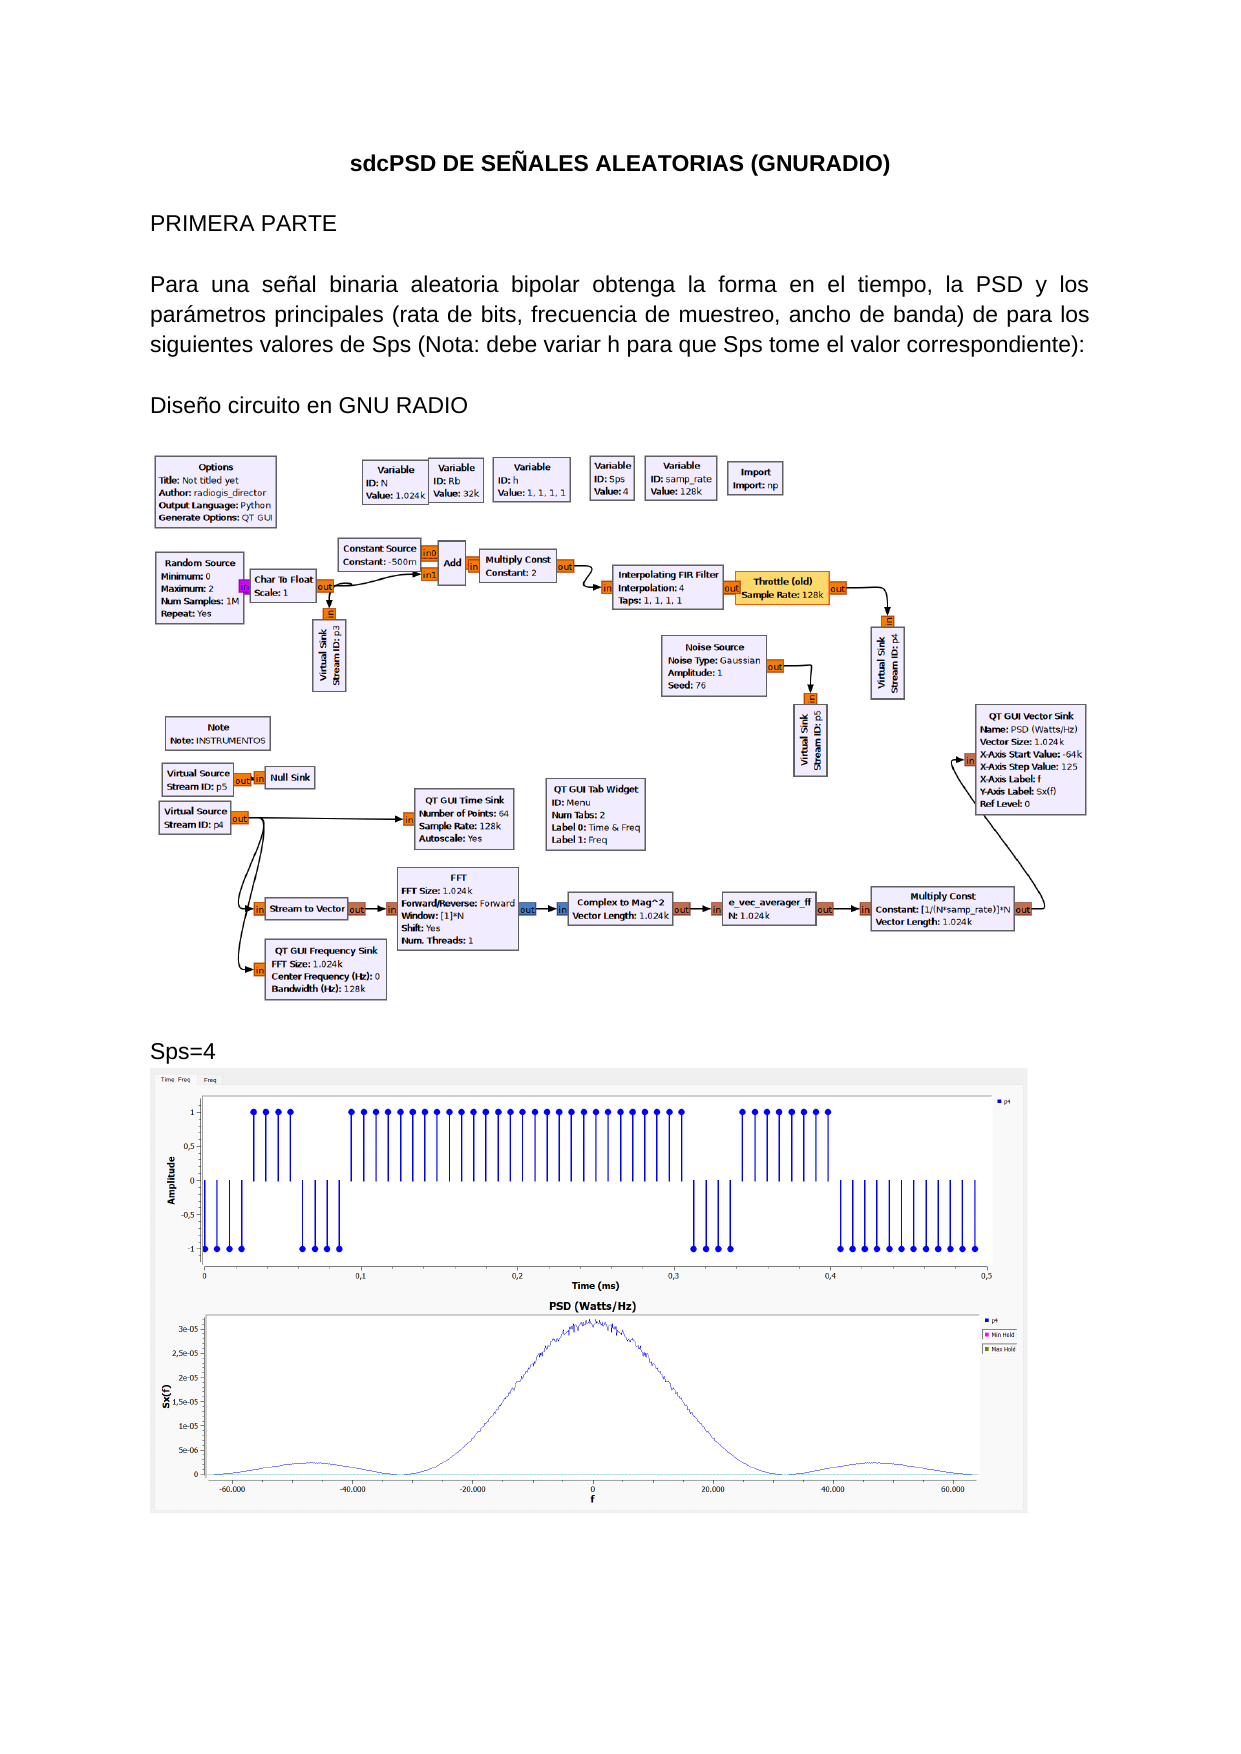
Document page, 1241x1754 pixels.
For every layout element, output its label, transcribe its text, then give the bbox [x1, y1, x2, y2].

text PRIMERA PARTE [150, 210, 1090, 237]
picture [150, 452, 1091, 1005]
text sdcPSD DE SEÑALES ALEATORIAS (GNURADIO) [150, 150, 1090, 176]
text Para una señal binaria aleatoria bipolar obtenga la forma en el tiempo, la PSD y los parámetros principales (rata de bits, frecuencia de muestreo, ancho de banda) de para los siguientes valores de Sps (Nota: debe variar h para que Sps tome el valor correspondiente): [150, 271, 1090, 358]
picture [150, 1068, 1028, 1513]
text Diseño circuito en GNU RADIO [150, 392, 1090, 418]
text Sps=4 [150, 1038, 1090, 1064]
